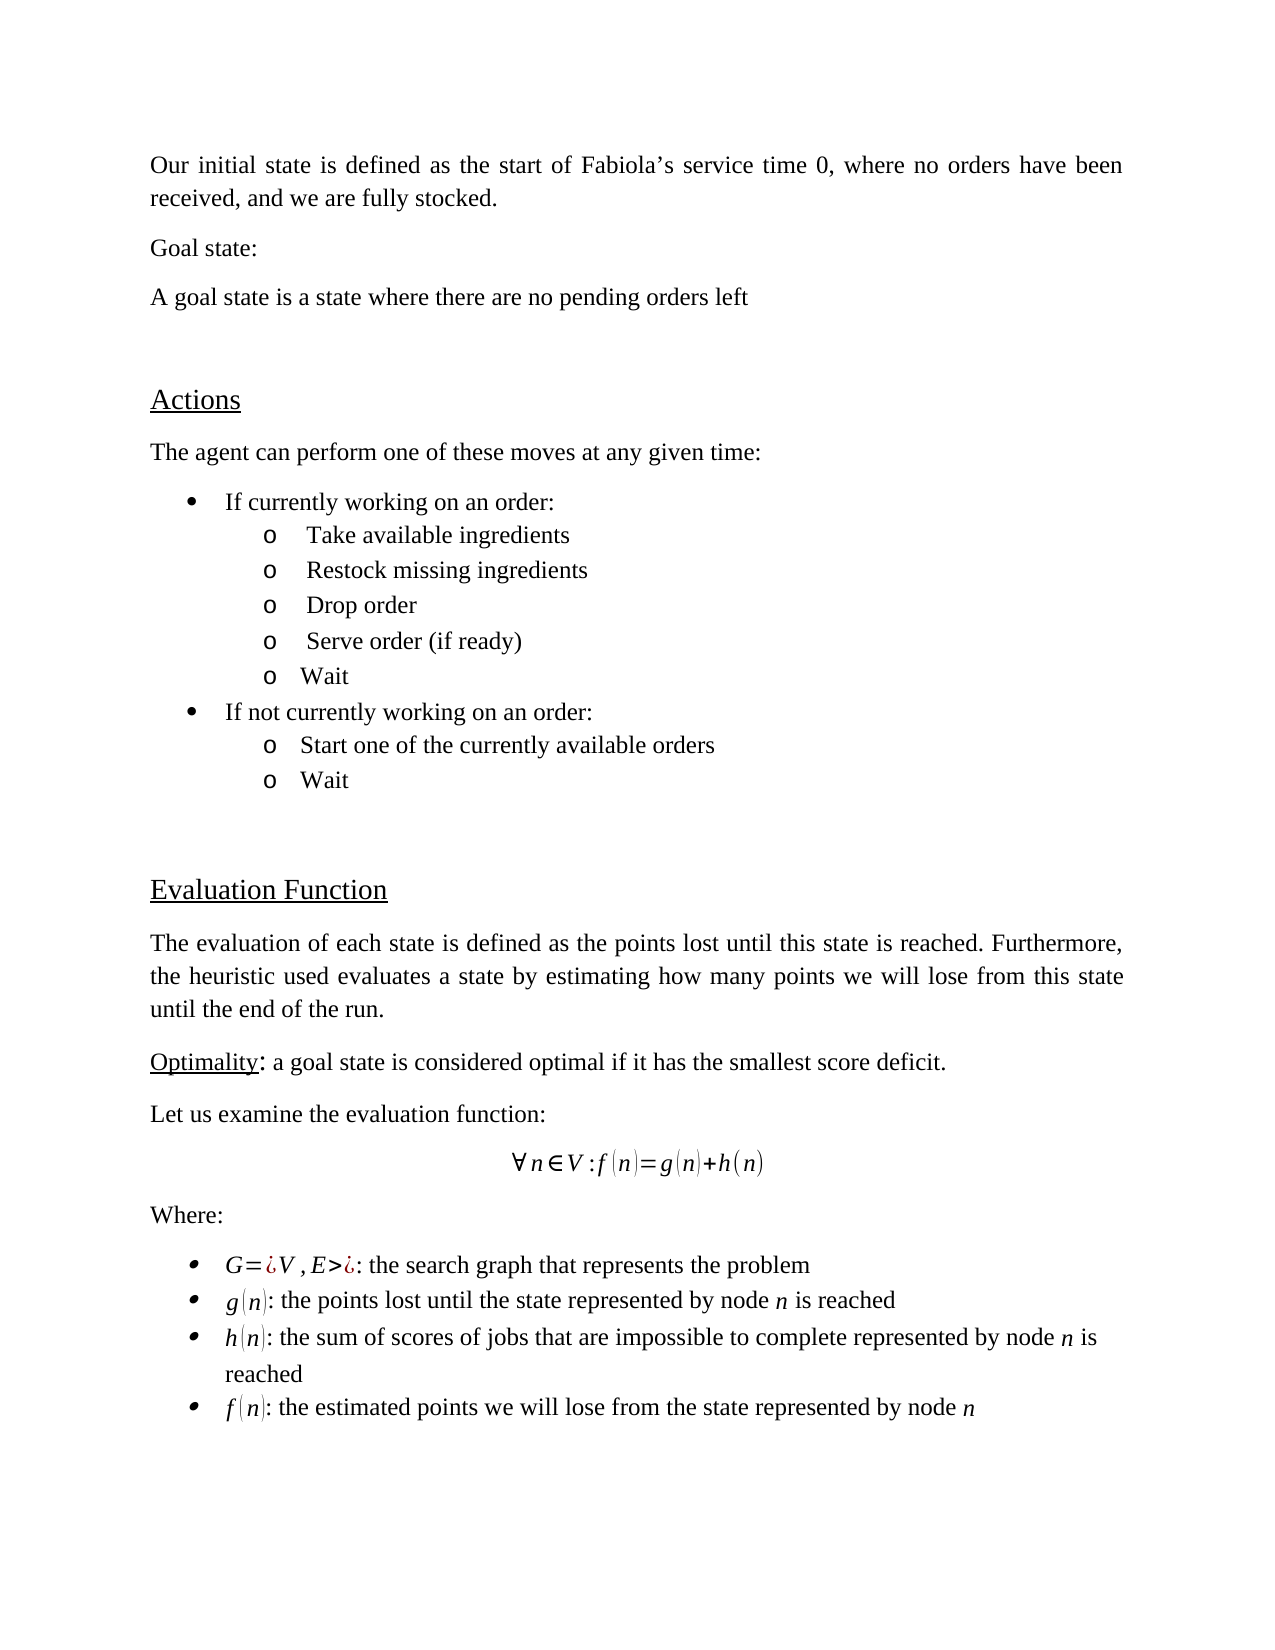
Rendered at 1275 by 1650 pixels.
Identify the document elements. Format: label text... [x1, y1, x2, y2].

list If not currently working on an order: [187, 697, 1125, 726]
text Actions [150, 382, 1125, 415]
text A goal state is a state where there are no pending orders left [150, 282, 1125, 311]
list If currently working on an order: [187, 487, 1125, 515]
list : the sum of scores of jobs that are impossible to complete represented by node is reached [187, 1322, 1125, 1388]
list Restock missing ingredients [262, 555, 1125, 586]
list Take available ingredients [262, 520, 1125, 551]
text Goal state: [150, 233, 1125, 261]
text The evaluation of each state is defined as the points lost until this state is reached. Furthermore, the heuristic used evaluates a state by estimating how many points we will lose from this state until the end of the run. [150, 928, 1125, 1022]
text Optimality: a goal state is considered optimal if it has the smallest score deficit. [150, 1043, 1125, 1077]
list Drop order [262, 591, 1125, 621]
text Where: [150, 1200, 1125, 1229]
list Wait [262, 661, 1125, 692]
text The agent can perform one of these moves at any given time: [150, 437, 1125, 466]
list Wait [262, 765, 1125, 796]
list Start one of the currently available orders [262, 730, 1125, 761]
list Serve order (if ready) [262, 626, 1125, 657]
text Let us examine the evaluation function: [150, 1099, 1125, 1127]
list : the estimated points we will lose from the state represented by node [187, 1392, 1125, 1425]
list : the search graph that represents the problem [187, 1250, 1125, 1281]
text Our initial state is defined as the start of Fabiola’s service time 0, where no orders have been received, and we are fully stocked. [150, 150, 1125, 212]
list : the points lost until the state represented by node is reached [187, 1285, 1125, 1318]
text Evaluation Function [150, 872, 1125, 906]
